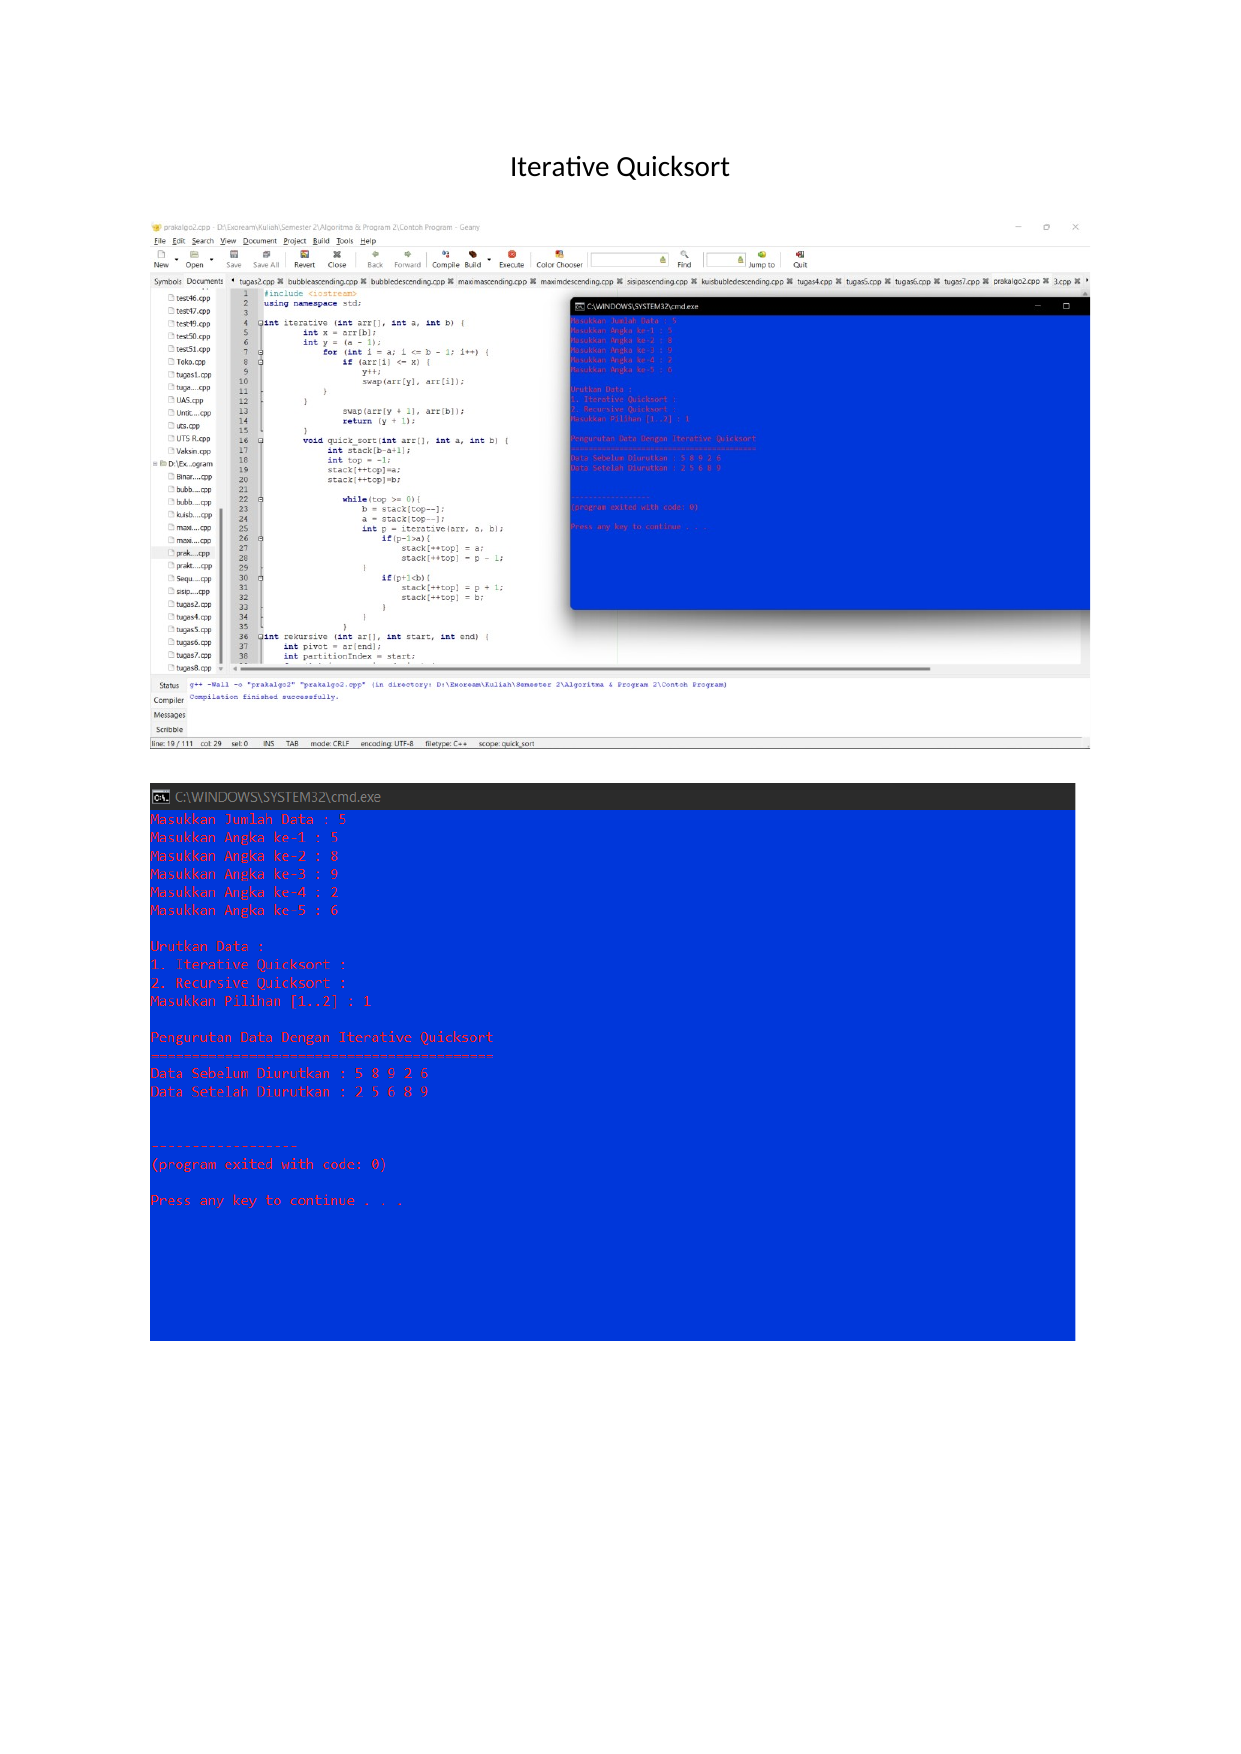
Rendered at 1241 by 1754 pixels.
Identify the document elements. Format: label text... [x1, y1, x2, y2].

subtitle Iterative Quicksort [501, 148, 739, 183]
picture [150, 783, 1076, 1341]
picture [150, 221, 1091, 749]
